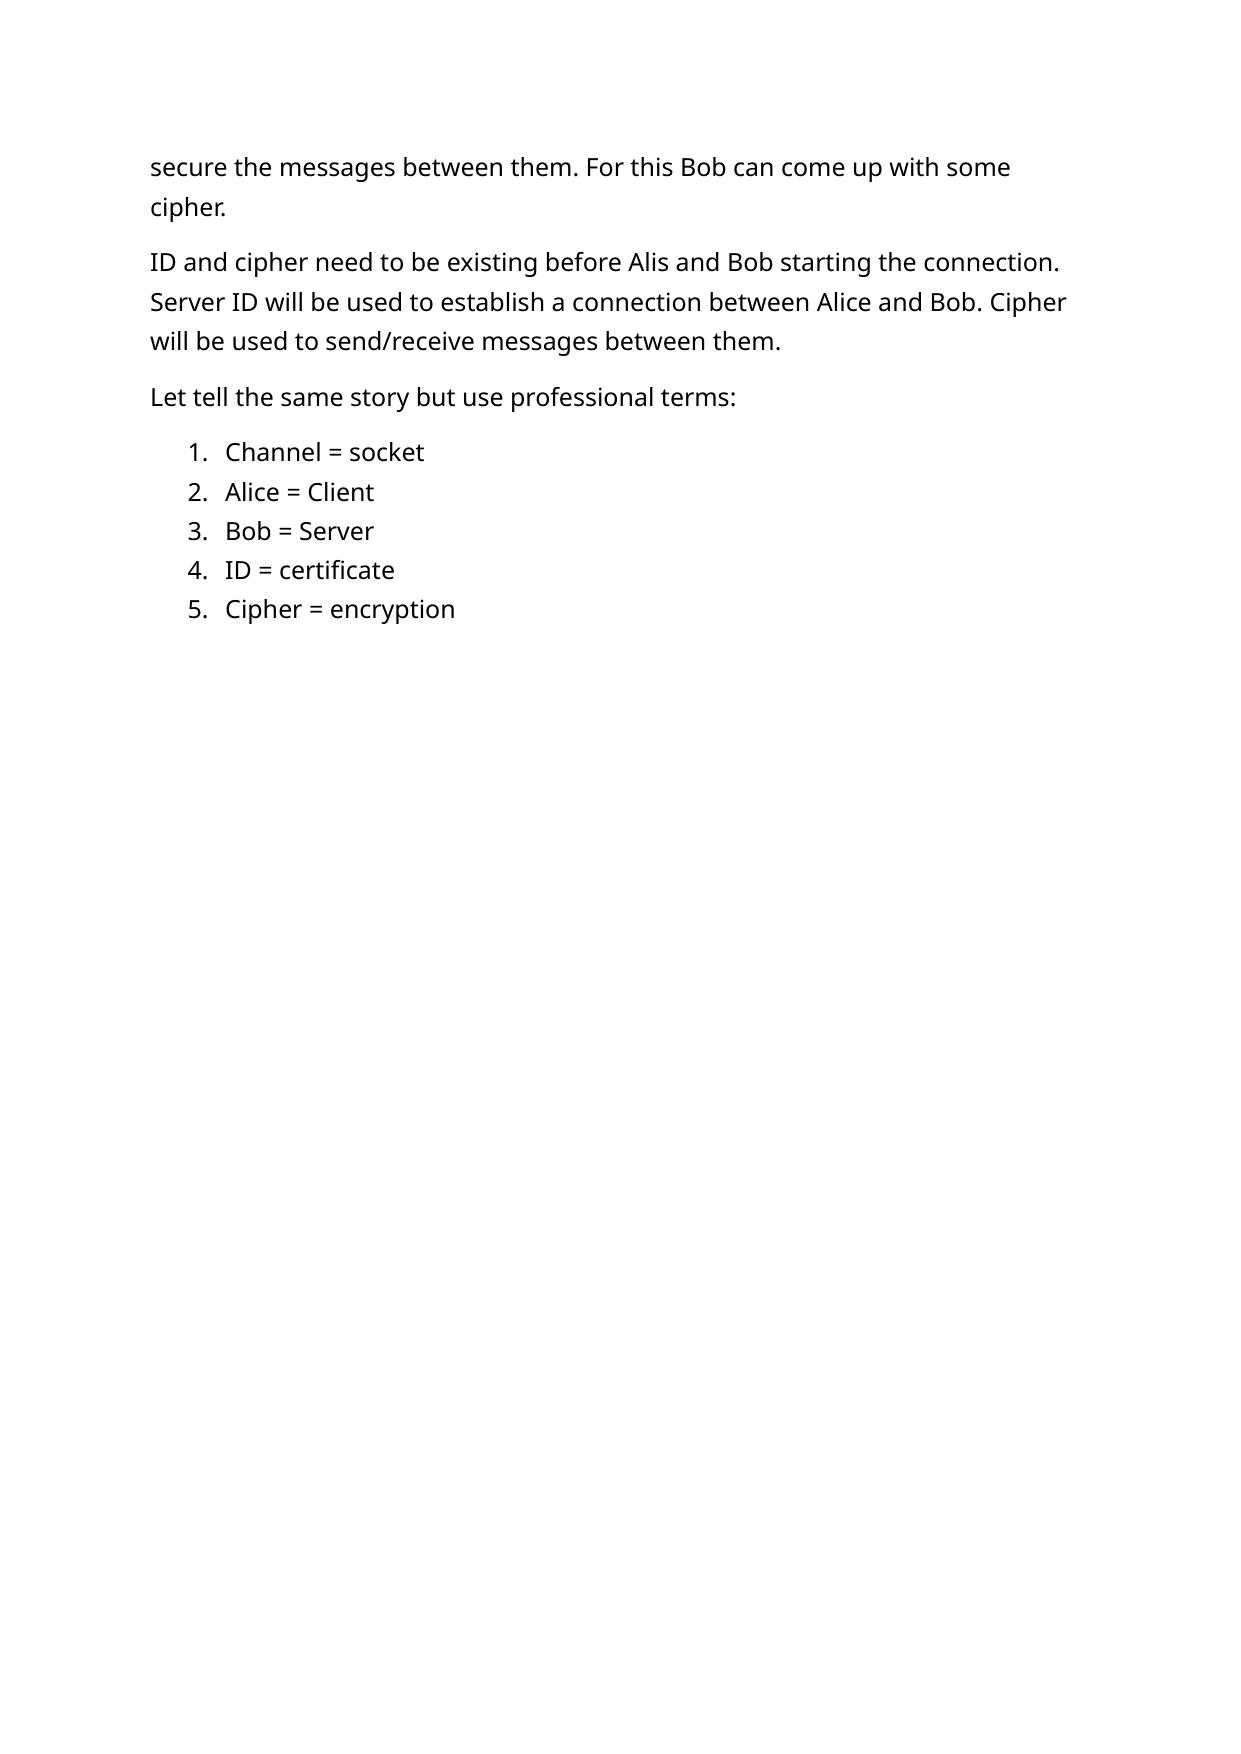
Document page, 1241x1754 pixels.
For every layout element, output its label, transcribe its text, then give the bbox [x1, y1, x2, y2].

text ID and cipher need to be existing before Alis and Bob starting the connection. Server ID will be used to establish a connection between Alice and Bob. Cipher will be used to send/receive messages between them. [150, 245, 1090, 357]
list Channel = socket [187, 435, 1090, 469]
list Cipher = encryption [187, 592, 1090, 626]
list Bob = Server [187, 513, 1090, 547]
text Let tell the same story but use professional terms: [150, 379, 1090, 413]
list ID = certificate [187, 552, 1090, 587]
list Alice = Client [187, 474, 1090, 508]
